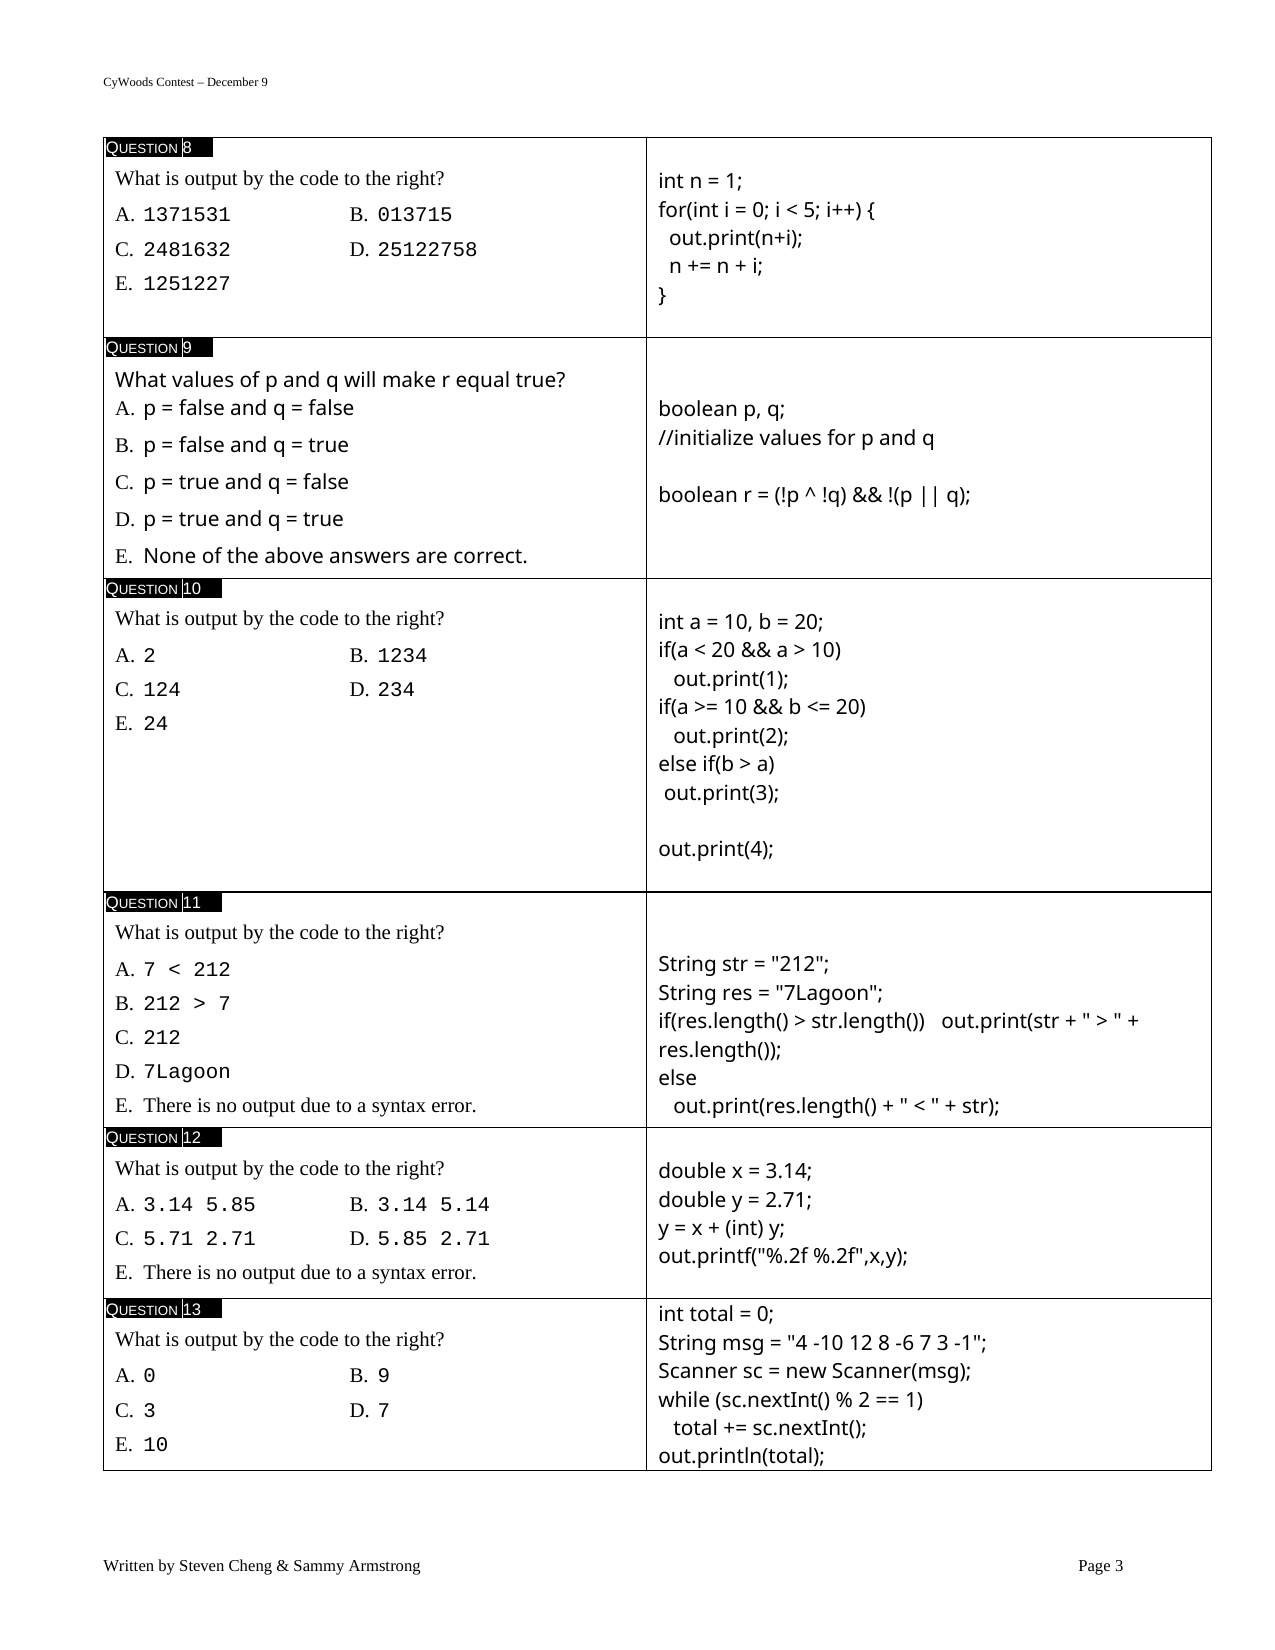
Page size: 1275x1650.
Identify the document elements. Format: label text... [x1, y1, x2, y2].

table_cell Question 12 xx What is output by the code to the right? A. 3.14 5.85 B. 3.14 5.14 C. 5.71 2.71 D. 5.85 2.71 E. There is no output due to a syntax error. [104, 1128, 646, 1298]
table_cell Question 10 xx What is output by the code to the right? A. 2 B. 1234 C. 124 D. 234 E. 24 [104, 579, 646, 891]
table_cell double x = 3.14; double y = 2.71; y = x + (int) y; out.printf("%.2f %.2f",x,y); [647, 1128, 1211, 1298]
table_cell int total = 0; String msg = "4 -10 12 8 -6 7 3 -1"; Scanner sc = new Scanner(msg); while (sc.nextInt() % 2 == 1) total += sc.nextInt(); out.println(total); [647, 1299, 1211, 1470]
table_cell Question 11 xx What is output by the code to the right? A. 7 < 212 B. 212 > 7 C. 212 D. 7Lagoon E. There is no output due to a syntax error. [104, 893, 646, 1127]
table_cell Question 9 xx What values of p and q will make r equal true? A. p = false and q = false B. p = false and q = true C. p = true and q = false D. p = true and q = true E. None of the above answers are correct. [104, 338, 646, 578]
table_cell Question 13 xx What is output by the code to the right? A. 0 B. 9 C. 3 D. 7 E. 10 [104, 1299, 646, 1470]
table_cell boolean p, q; //initialize values for p and q boolean r = (!p ^ !q) && !(p || q); [647, 338, 1211, 578]
table_cell String str = "212"; String res = "7Lagoon"; if(res.length() > str.length()) out.print(str + " > " + res.length()); else out.print(res.length() + " < " + str); [647, 893, 1211, 1127]
table_header int n = 1; for(int i = 0; i < 5; i++) { out.print(n+i); n += n + i; } [647, 138, 1211, 337]
table_cell int a = 10, b = 20; if(a < 20 && a > 10) out.print(1); if(a >= 10 && b <= 20) out.print(2); else if(b > a) out.print(3); out.print(4); [647, 579, 1211, 891]
table_header Question 8 xx What is output by the code to the right? A. 1371531 B. 013715 C. 2481632 D. 25122758 E. 1251227 [104, 138, 646, 337]
